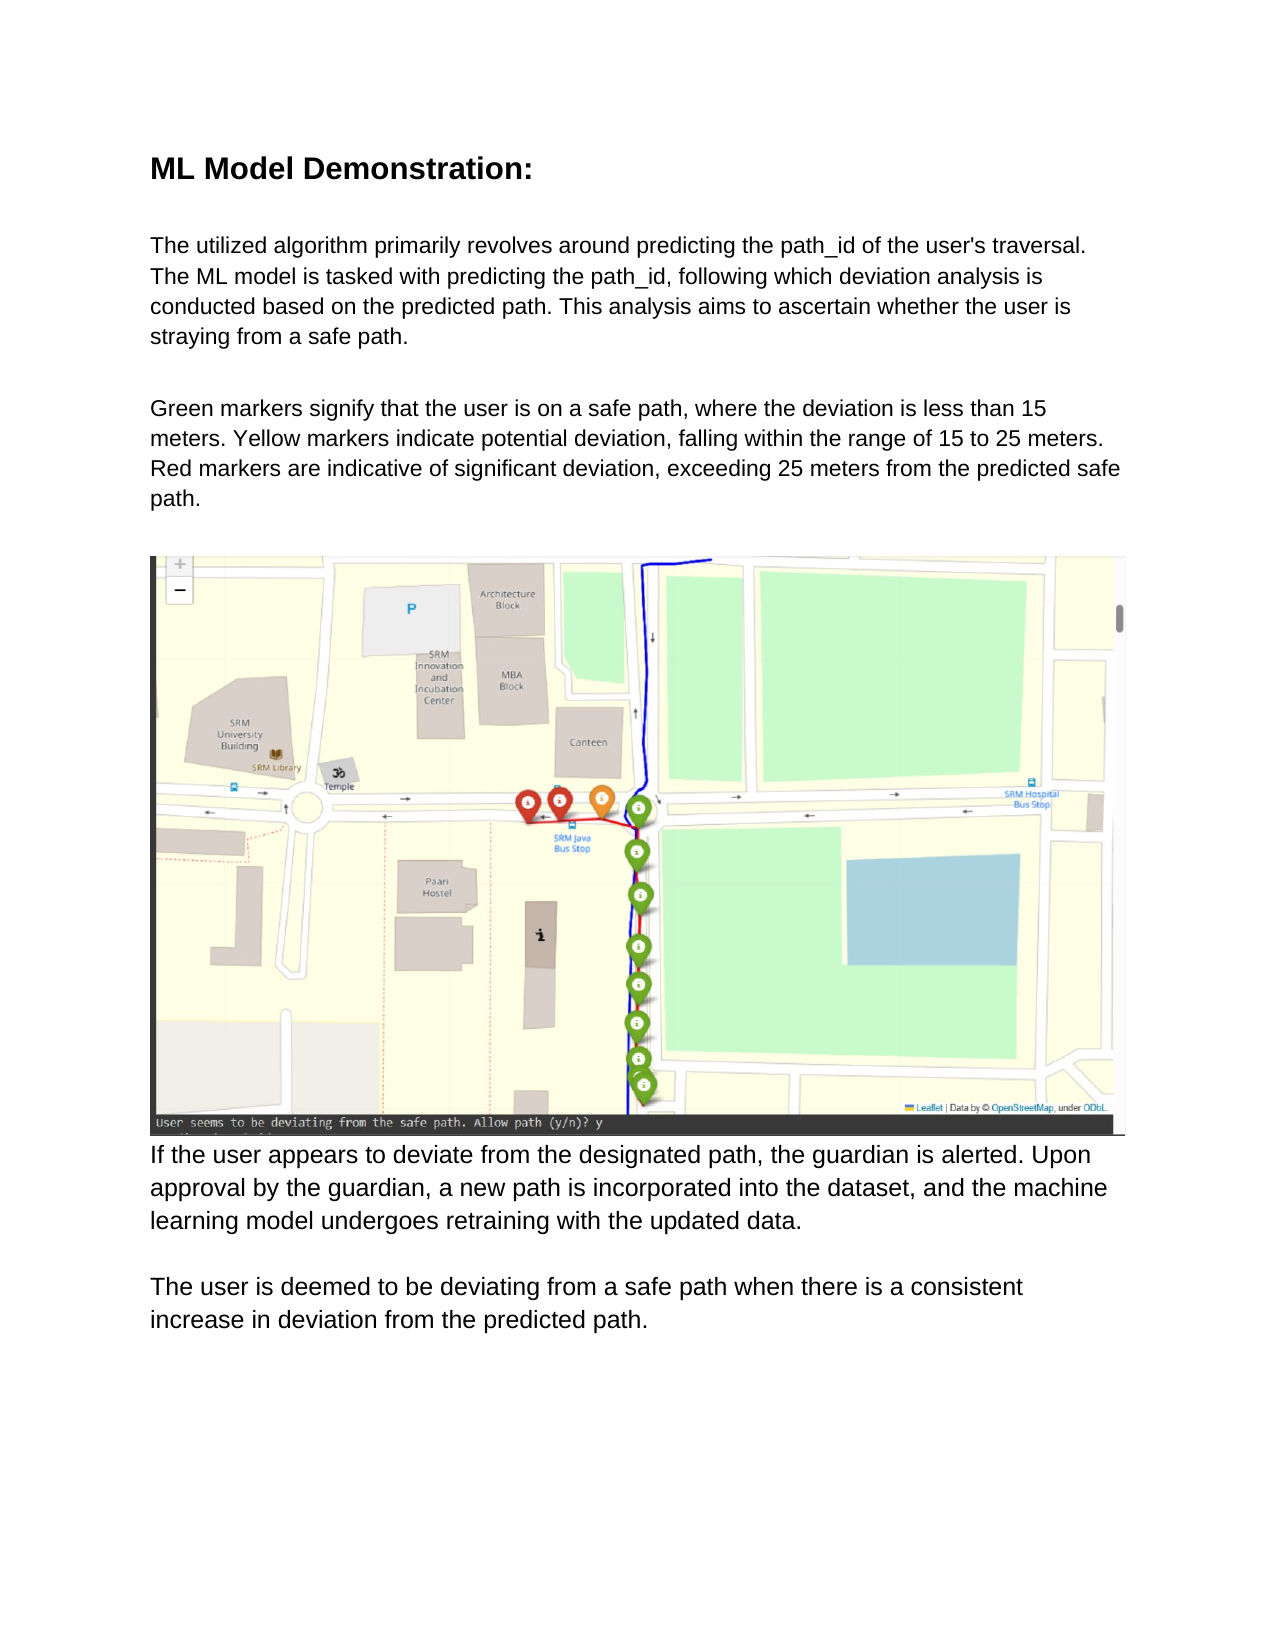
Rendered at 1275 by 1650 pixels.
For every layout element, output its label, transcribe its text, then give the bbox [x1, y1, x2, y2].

text Green markers signify that the user is on a safe path, where the deviation is less than 15 meters. Yellow markers indicate potential deviation, falling within the range of 15 to 25 meters. Red markers are indicative of significant deviation, exceeding 25 meters from the predicted safe path. [150, 394, 1125, 512]
text The utilized algorithm primarily revolves around predicting the path_id of the user's traversal. The ML model is tasked with predicting the path_id, following which deviation analysis is conducted based on the predicted path. This analysis aims to ascertain whether the user is straying from a safe path. [150, 232, 1125, 349]
text The user is deemed to be deviating from a safe path when there is a consistent increase in deviation from the predicted path. [150, 1272, 1125, 1333]
picture [150, 556, 1125, 1136]
text If the user appears to deviate from the designated path, the guardian is alerted. Upon approval by the guardian, a new path is incorporated into the dataset, and the machine learning model undergoes retraining with the updated data. [150, 1140, 1125, 1234]
text ML Model Demonstration: [150, 150, 1125, 186]
